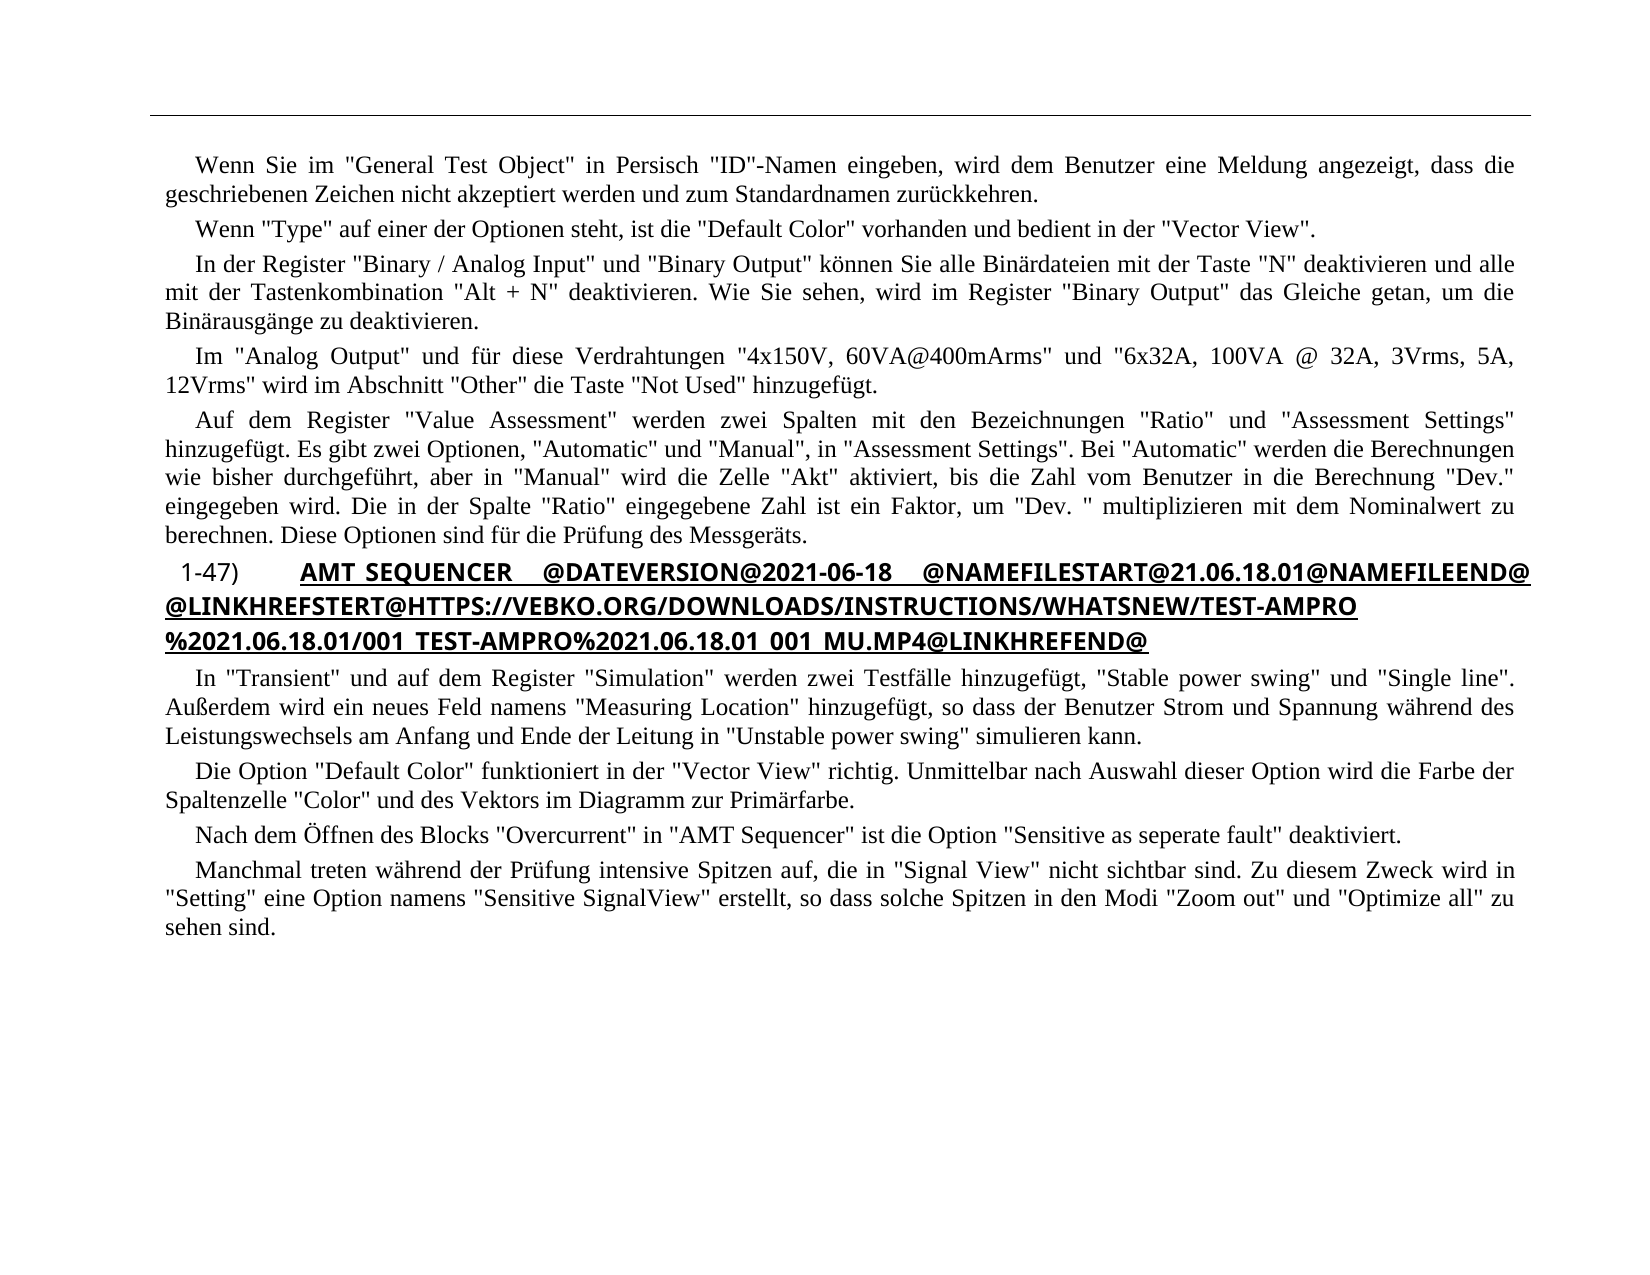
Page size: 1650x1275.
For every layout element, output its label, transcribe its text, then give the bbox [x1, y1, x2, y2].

subtitle AMT SEQUENCER @DateVersion@2021-06-18 @Namefilestart@21.06.18.01@NamefileEnd@ @linkHrefStert@https://vebko.org/Downloads/Instructions/WhatsNew/Test-AMPro%2021.06.18.01/001_Test-AMPro%2021.06.18.01_001_mu.mp4@linkHrefEnd@ [165, 555, 1531, 657]
text Auf dem Register "Value Assessment" werden zwei Spalten mit den Bezeichnungen "Ratio" und "Assessment Settings" hinzugefügt. Es gibt zwei Optionen, "Automatic" und "Manual", in "Assessment Settings". Bei "Automatic" werden die Berechnungen wie bisher durchgeführt, aber in "Manual" wird die Zelle "Akt" aktiviert, bis die Zahl vom Benutzer in die Berechnung "Dev." eingegeben wird. Die in der Spalte "Ratio" eingegebene Zahl ist ein Faktor, um "Dev. " multiplizieren mit dem Nominalwert zu berechnen. Diese Optionen sind für die Prüfung des Messgeräts. [165, 405, 1516, 549]
text Nach dem Öffnen des Blocks "Overcurrent" in "AMT Sequencer" ist die Option "Sensitive as seperate fault" deaktiviert. [165, 820, 1516, 848]
text Die Option "Default Color" funktioniert in der "Vector View" richtig. Unmittelbar nach Auswahl dieser Option wird die Farbe der Spaltenzelle "Color" und des Vektors im Diagramm zur Primärfarbe. [165, 756, 1516, 813]
text Wenn Sie im "General Test Object" in Persisch "ID"-Namen eingeben, wird dem Benutzer eine Meldung angezeigt, dass die geschriebenen Zeichen nicht akzeptiert werden und zum Standardnamen zurückkehren. [165, 150, 1516, 207]
text In "Transient" und auf dem Register "Simulation" werden zwei Testfälle hinzugefügt, "Stable power swing" und "Single line". Außerdem wird ein neues Feld namens "Measuring Location" hinzugefügt, so dass der Benutzer Strom und Spannung während des Leistungswechsels am Anfang und Ende der Leitung in "Unstable power swing" simulieren kann. [165, 663, 1516, 750]
text Im "Analog Output" und für diese Verdrahtungen "4x150V, 60VA@400mArms" und "6x32A, 100VA @ 32A, 3Vrms, 5A, 12Vrms" wird im Abschnitt "Other" die Taste "Not Used" hinzugefügt. [165, 341, 1516, 399]
text In der Register "Binary / Analog Input" und "Binary Output" können Sie alle Binärdateien mit der Taste "N" deaktivieren und alle mit der Tastenkombination "Alt + N" deaktivieren. Wie Sie sehen, wird im Register "Binary Output" das Gleiche getan, um die Binärausgänge zu deaktivieren. [165, 249, 1516, 335]
text Manchmal treten während der Prüfung intensive Spitzen auf, die in "Signal View" nicht sichtbar sind. Zu diesem Zweck wird in "Setting" eine Option namens "Sensitive SignalView" erstellt, so dass solche Spitzen in den Modi "Zoom out" und "Optimize all" zu sehen sind. [165, 855, 1516, 941]
text Wenn "Type" auf einer der Optionen steht, ist die "Default Color" vorhanden und bedient in der "Vector View". [165, 214, 1516, 242]
